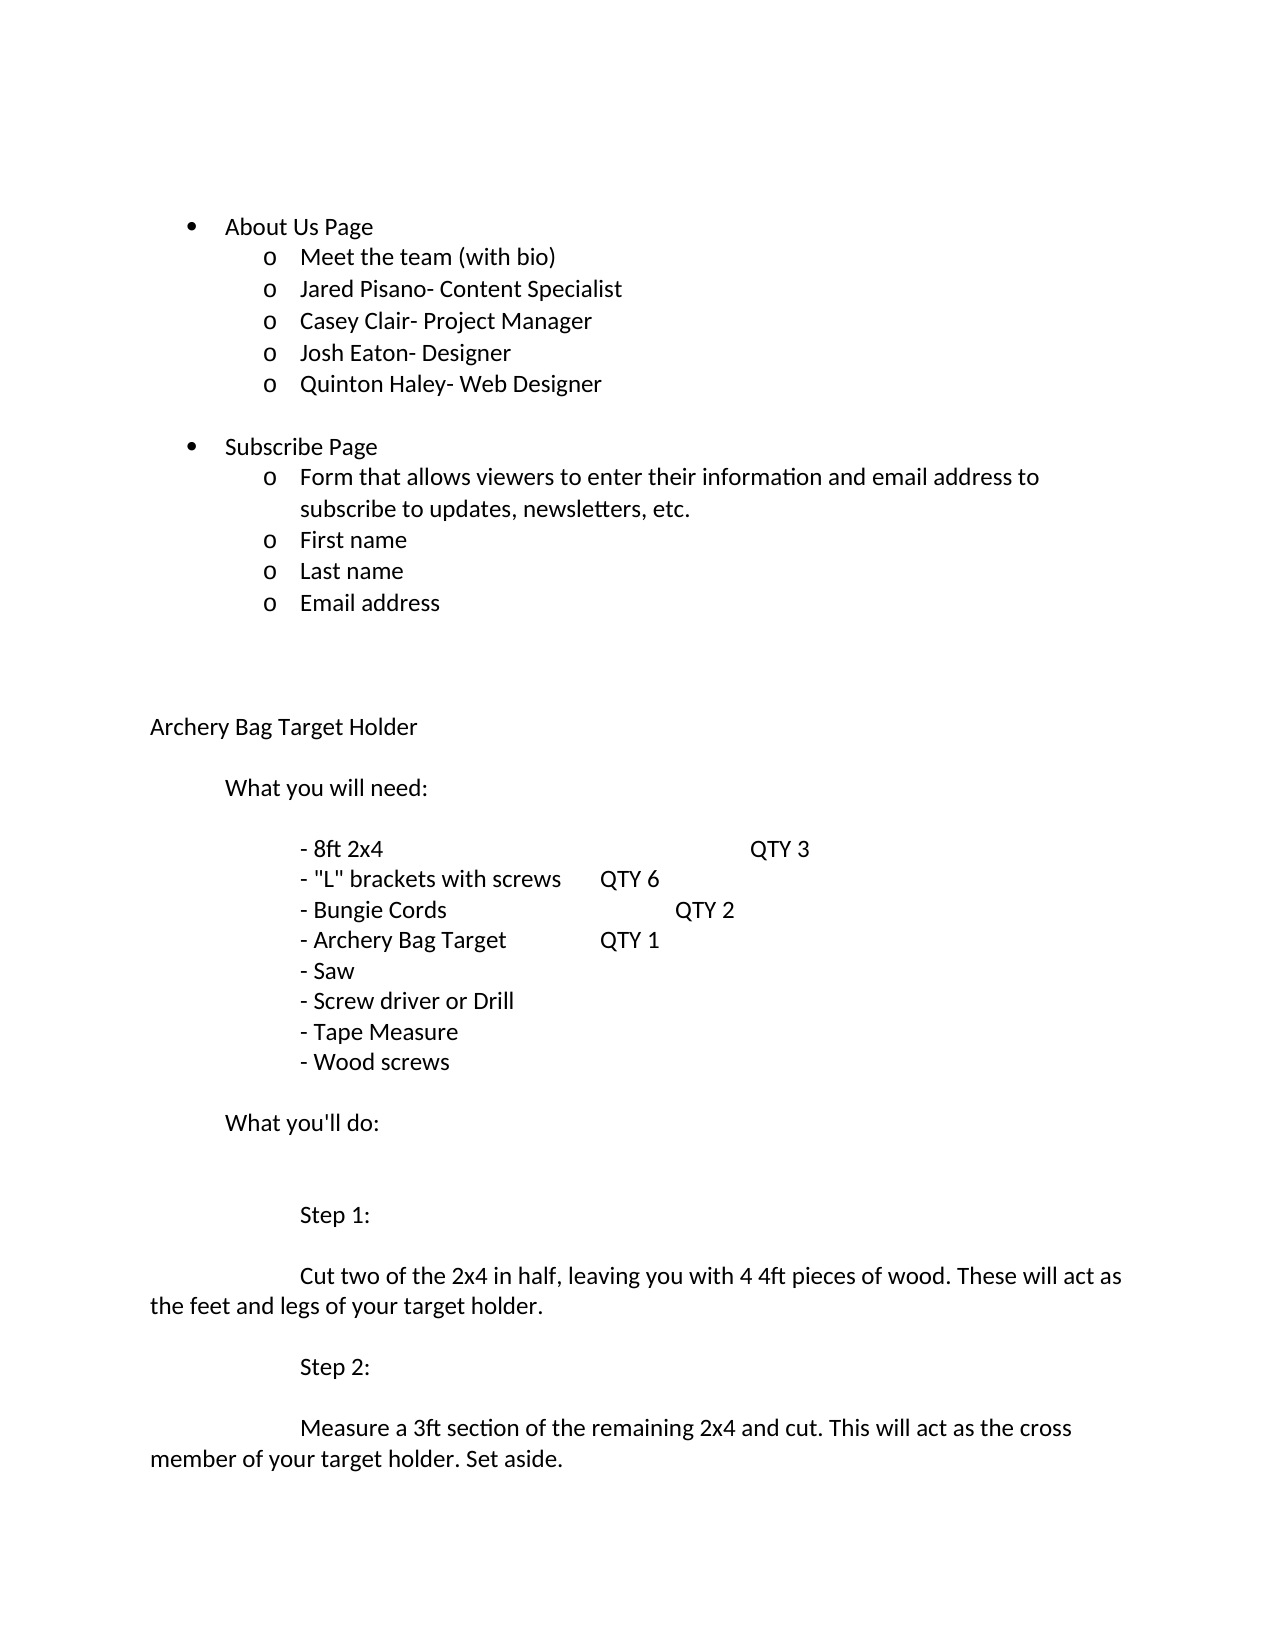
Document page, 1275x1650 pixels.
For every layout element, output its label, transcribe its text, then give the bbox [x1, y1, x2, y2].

list Casey Clair- Project Manager [262, 305, 1125, 337]
text What you'll do: [150, 1107, 1125, 1138]
list Email address [262, 587, 1125, 619]
text Step 2: [150, 1352, 1125, 1382]
text Step 1: [150, 1199, 1125, 1229]
list Subscribe Page [187, 431, 1125, 461]
text What you will need: [150, 772, 1125, 802]
text - Tape Measure [150, 1016, 1125, 1046]
text - 8ft 2x4 QTY 3 [150, 833, 1125, 863]
list Jared Pisano- Content Specialist [262, 273, 1125, 305]
text Cut two of the 2x4 in half, leaving you with 4 4ft pieces of wood. These will act as the feet and legs of your target holder. [150, 1260, 1125, 1321]
text - Screw driver or Drill [150, 985, 1125, 1016]
list About Us Page [187, 211, 1125, 242]
text - "L" brackets with screws QTY 6 [150, 863, 1125, 894]
text Measure a 3ft section of the remaining 2x4 and cut. This will act as the cross member of your target holder. Set aside. [150, 1413, 1125, 1474]
list Quinton Haley- Web Designer [262, 369, 1125, 400]
list Meet the team (with bio) [262, 242, 1125, 273]
text - Wood screws [150, 1046, 1125, 1077]
text - Bungie Cords QTY 2 [150, 894, 1125, 924]
text - Archery Bag Target QTY 1 [150, 924, 1125, 955]
list First name [262, 524, 1125, 556]
text - Saw [150, 955, 1125, 985]
list Last name [262, 556, 1125, 587]
list Josh Eaton- Designer [262, 337, 1125, 369]
text Archery Bag Target Holder [150, 711, 1125, 741]
list Form that allows viewers to enter their information and email address to subscribe to updates, newsletters, etc. [262, 461, 1125, 524]
